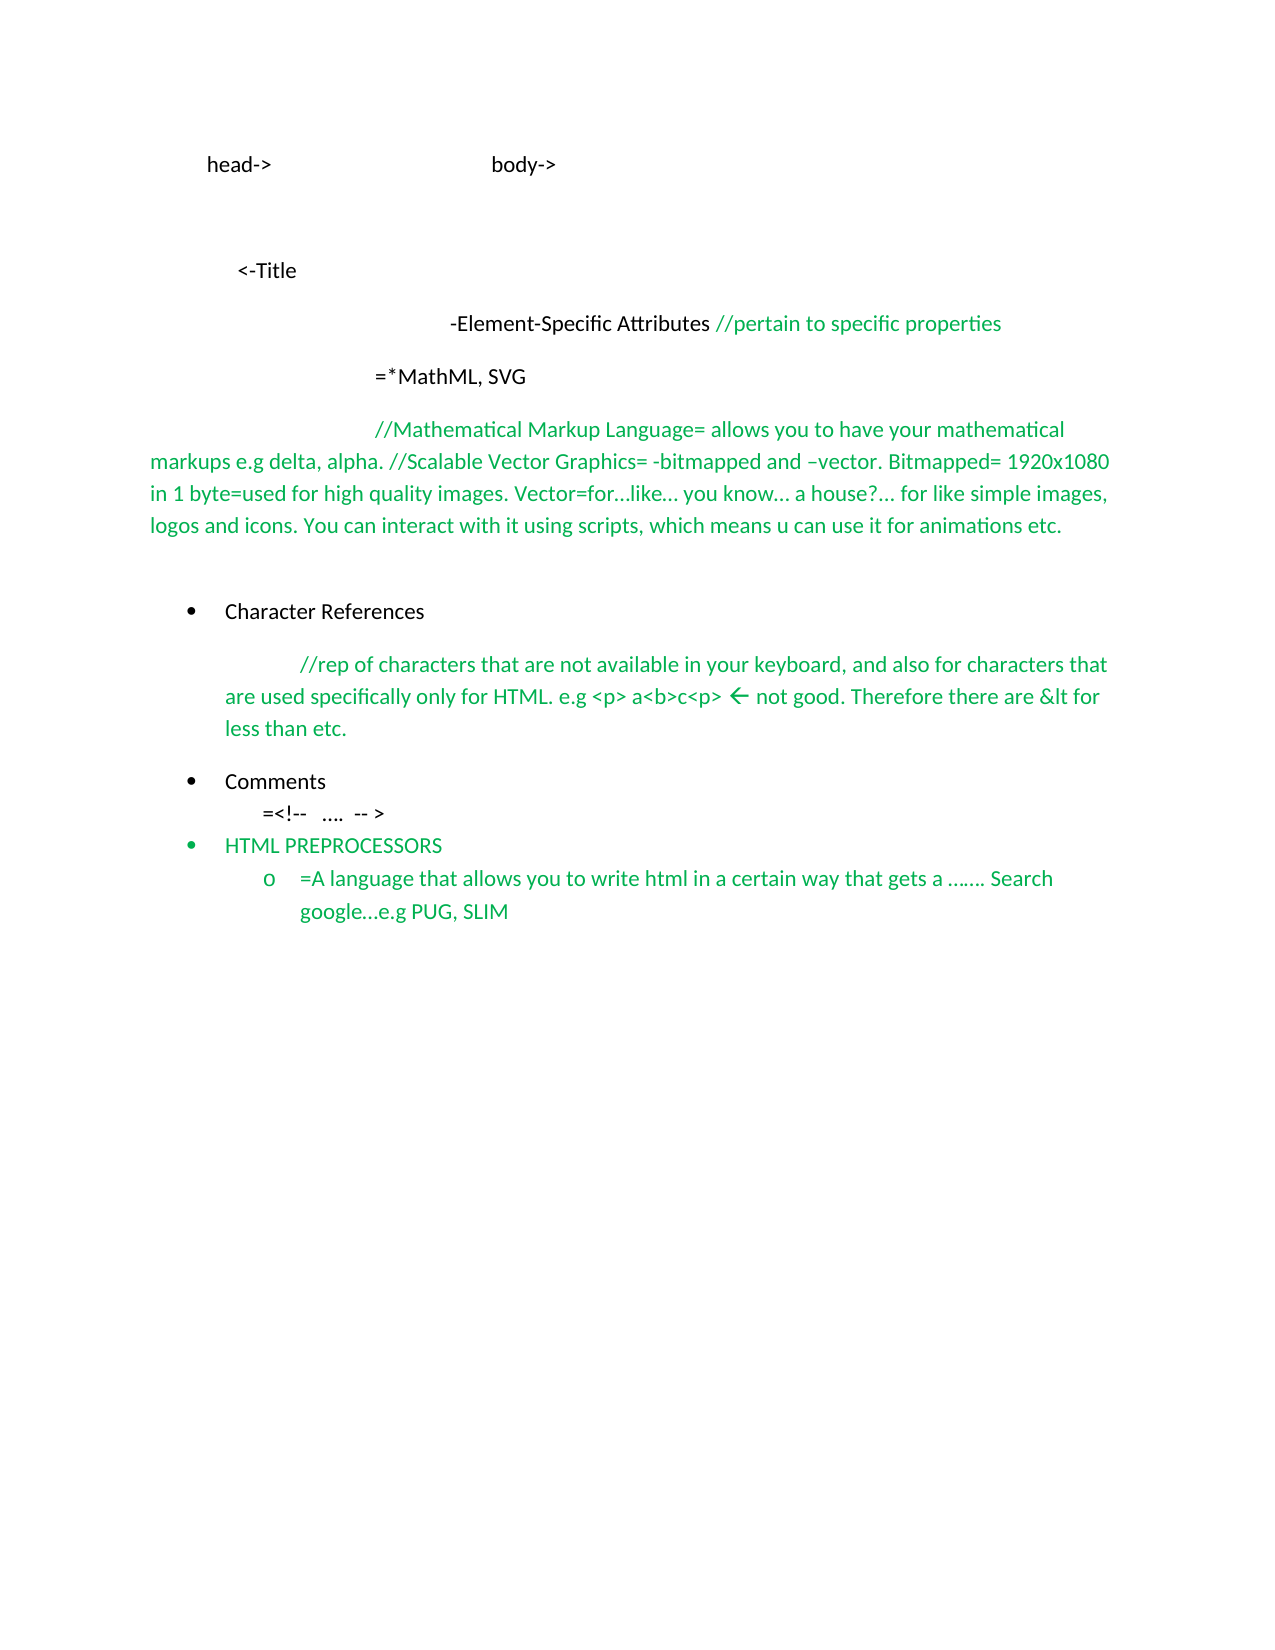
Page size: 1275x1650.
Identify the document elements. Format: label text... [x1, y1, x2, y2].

text =*MathML, SVG [150, 362, 1125, 390]
text head-> body-> [150, 150, 1125, 178]
text <-Title [150, 256, 1125, 284]
text //Mathematical Markup Language= allows you to have your mathematical markups e.g delta, alpha. //Scalable Vector Graphics= -bitmapped and –vector. Bitmapped= 1920x1080 in 1 byte=used for high quality images. Vector=for…like… you know… a house?... for like simple images, logos and icons. You can interact with it using scripts, which means u can use it for animations etc. [150, 415, 1125, 540]
text -Element-Specific Attributes //pertain to specific properties [150, 309, 1125, 337]
list =A language that allows you to write html in a certain way that gets a ……. Search google…e.g PUG, SLIM [262, 864, 1125, 925]
list HTML PREPROCESSORS [187, 832, 1125, 860]
list =<!-- …. -- > [262, 799, 1125, 827]
list Comments [187, 767, 1125, 795]
text //rep of characters that are not available in your keyboard, and also for characters that are used specifically only for HTML. e.g <p> a<b>c<p> not good. Therefore there are &lt for less than etc. [225, 650, 1125, 742]
list Character References [187, 597, 1125, 625]
